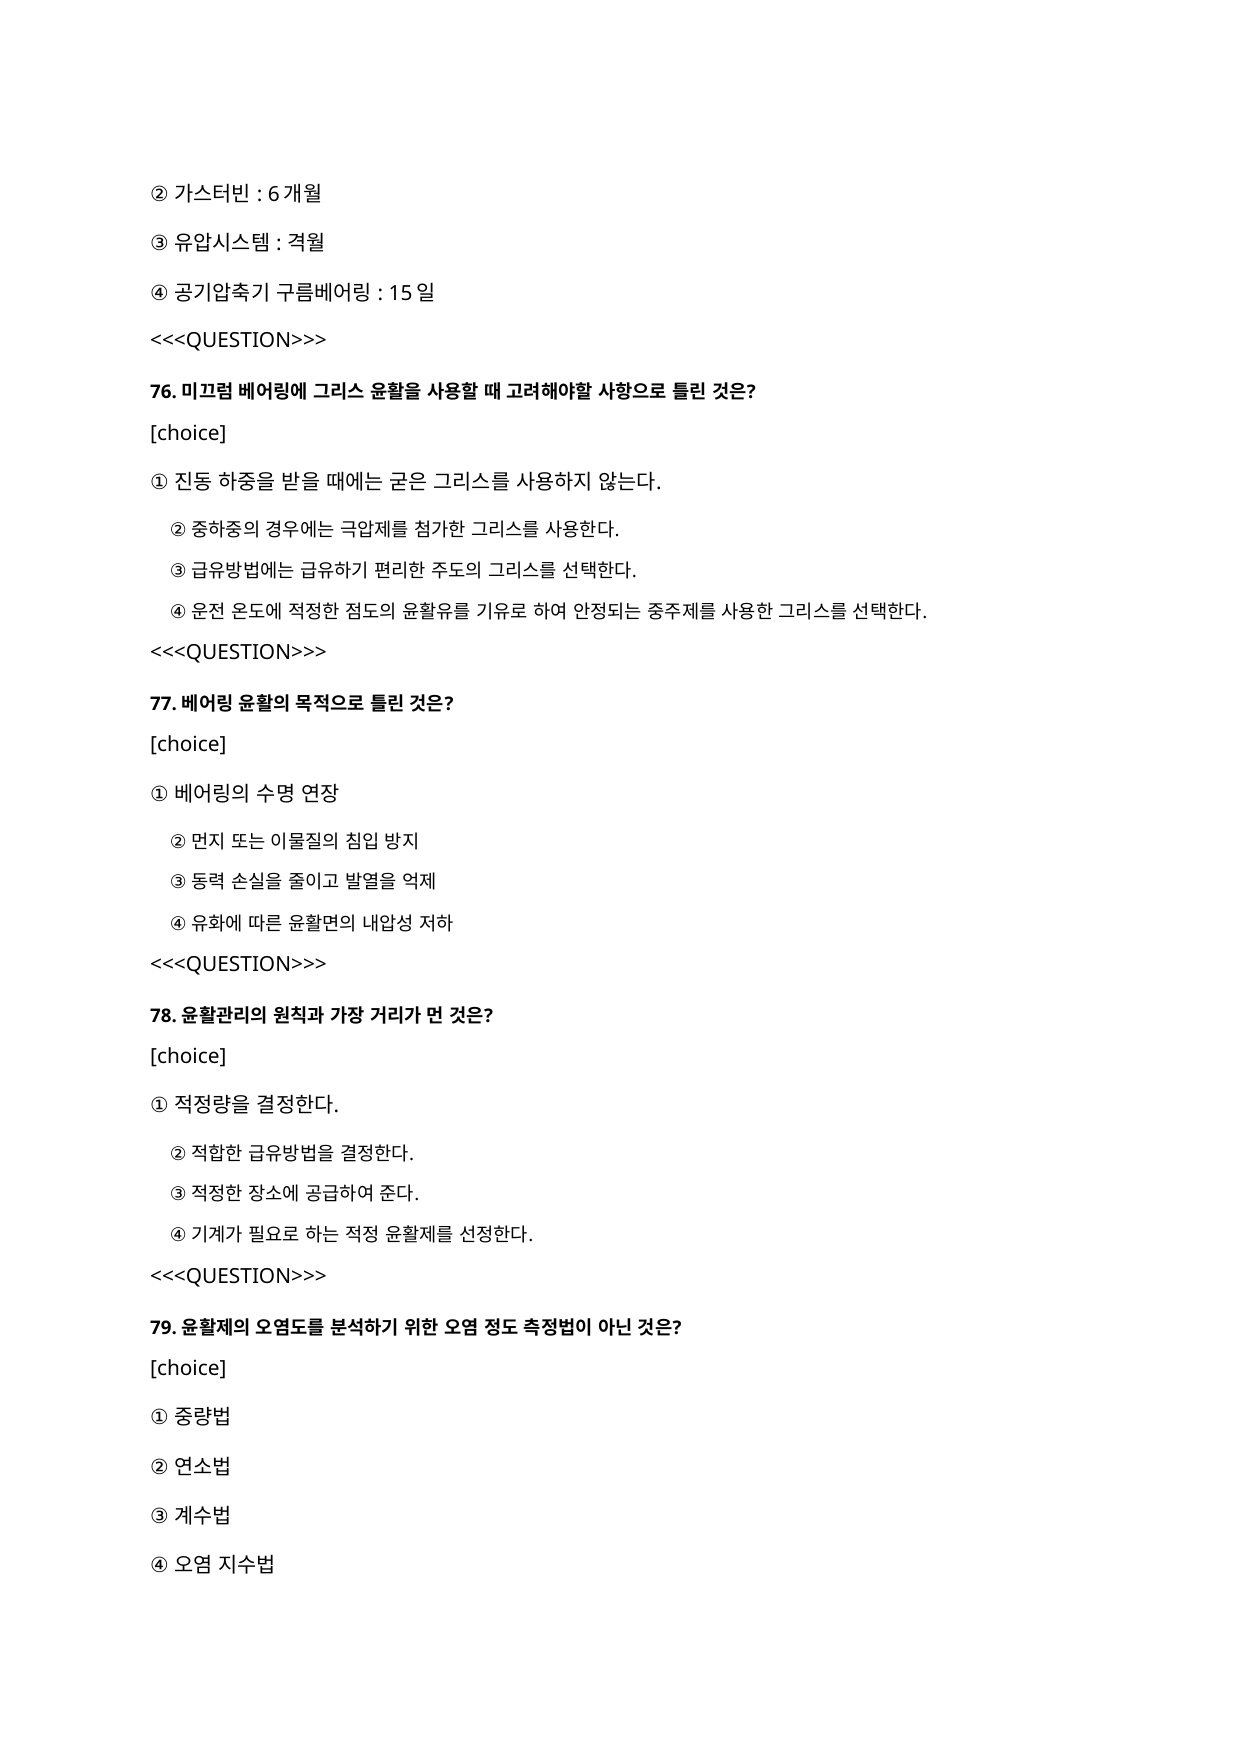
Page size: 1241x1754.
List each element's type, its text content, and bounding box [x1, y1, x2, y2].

text ④ 유화에 따른 윤활면의 내압성 저하 [150, 908, 1090, 935]
text ① 적정량을 결정한다. [150, 1089, 1090, 1119]
text [choice] [150, 1353, 1090, 1382]
text ② 연소법 [150, 1450, 1090, 1480]
text ② 먼지 또는 이물질의 침입 방지 [150, 826, 1090, 853]
text <<<QUESTION>>> [150, 325, 1090, 354]
text ③ 유압시스템 : 격월 [150, 227, 1090, 257]
text ③ 급유방법에는 급유하기 편리한 주도의 그리스를 선택한다. [150, 555, 1090, 582]
text ③ 적정한 장소에 공급하여 준다. [150, 1179, 1090, 1206]
text 79. 윤활제의 오염도를 분석하기 위한 오염 정도 측정법이 아닌 것은? [150, 1312, 1090, 1339]
text [choice] [150, 418, 1090, 446]
text ③ 계수법 [150, 1499, 1090, 1530]
text 78. 윤활관리의 원칙과 가장 거리가 먼 것은? [150, 1001, 1090, 1028]
text ① 중량법 [150, 1401, 1090, 1431]
text ② 적합한 급유방법을 결정한다. [150, 1138, 1090, 1165]
text [choice] [150, 729, 1090, 758]
text <<<QUESTION>>> [150, 1261, 1090, 1289]
text ④ 공기압축기 구름베어링 : 15일 [150, 276, 1090, 306]
text ④ 오염 지수법 [150, 1549, 1090, 1579]
text ② 중하중의 경우에는 극압제를 첨가한 그리스를 사용한다. [150, 514, 1090, 542]
text ③ 동력 손실을 줄이고 발열을 억제 [150, 867, 1090, 894]
text 77. 베어링 윤활의 목적으로 틀린 것은? [150, 689, 1090, 716]
text ④ 운전 온도에 적정한 점도의 윤활유를 기유로 하여 안정되는 중주제를 사용한 그리스를 선택한다. [150, 596, 1090, 623]
text 76. 미끄럼 베어링에 그리스 윤활을 사용할 때 고려해야할 사항으로 틀린 것은? [150, 377, 1090, 404]
text <<<QUESTION>>> [150, 949, 1090, 977]
text ② 가스터빈 : 6개월 [150, 177, 1090, 207]
text [choice] [150, 1041, 1090, 1070]
text ① 진동 하중을 받을 때에는 굳은 그리스를 사용하지 않는다. [150, 465, 1090, 495]
text <<<QUESTION>>> [150, 637, 1090, 666]
text ④ 기계가 필요로 하는 적정 윤활제를 선정한다. [150, 1220, 1090, 1247]
text ① 베어링의 수명 연장 [150, 777, 1090, 807]
